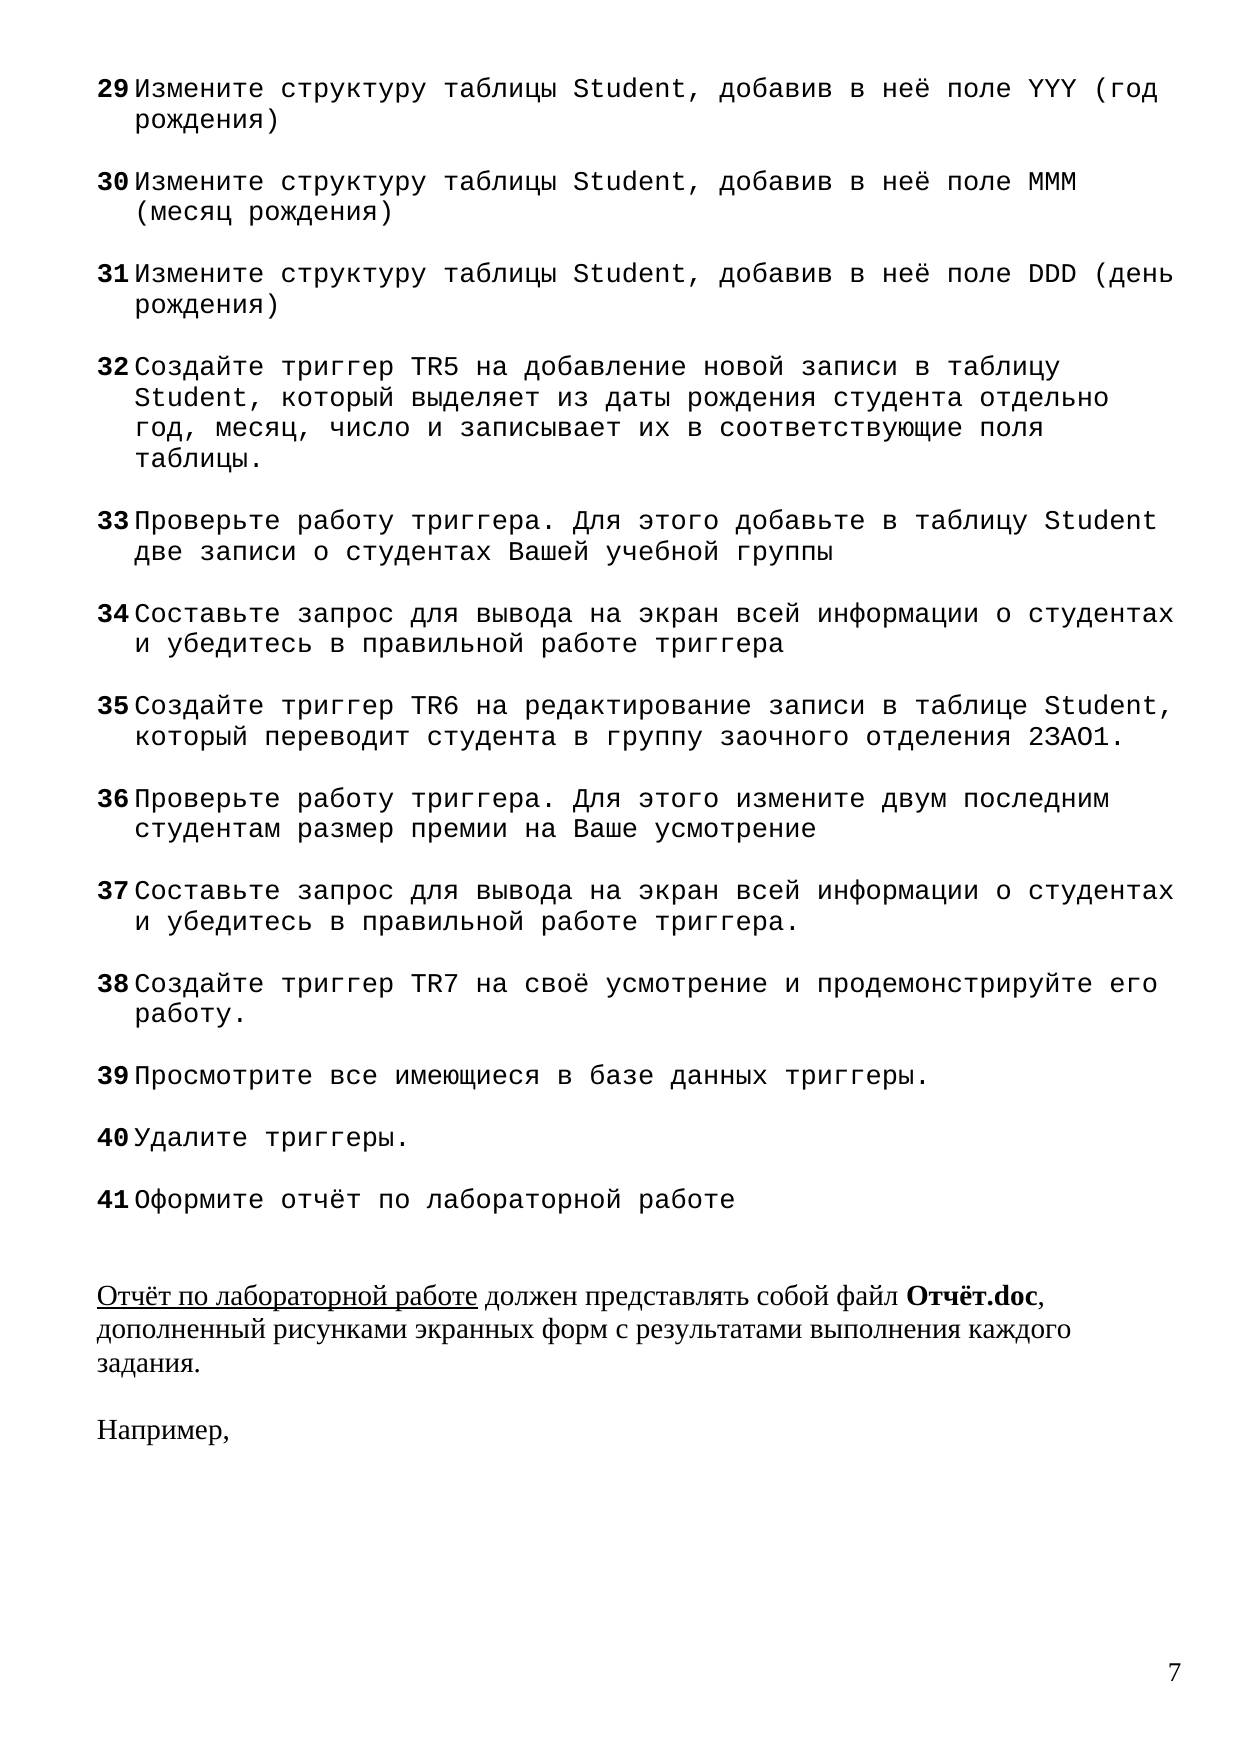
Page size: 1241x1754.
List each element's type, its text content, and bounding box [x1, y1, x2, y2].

list Проверьте работу триггера. Для этого добавьте в таблицу Student две записи о студентах Вашей учебной группы [97, 507, 1181, 599]
list Cоставьте запрос для вывода на экран всей информации о студентах и убедитесь в правильной работе триггера [97, 599, 1181, 692]
list Cоставьте запрос для вывода на экран всей информации о студентах и убедитесь в правильной работе триггера. [97, 877, 1181, 969]
list Проверьте работу триггера. Для этого измените двум последним студентам размер премии на Ваше усмотрение [97, 784, 1181, 846]
list Оформите отчёт по лабораторной работе [97, 1186, 1181, 1216]
list Измените структуру таблицы Student, добавив в неё поле MMM (месяц рождения) [97, 167, 1181, 260]
list Измените структуру таблицы Student, добавив в неё поле YYY (год рождения) [97, 75, 1181, 167]
list Создайте триггер TR7 на своё усмотрение и продемонстрируйте его работу. [97, 969, 1181, 1062]
list Создайте триггер TR5 на добавление новой записи в таблицу Student, который выделяет из даты рождения студента отдельно год, месяц, число и записывает их в соответствующие поля таблицы. [97, 353, 1181, 507]
list Создайте триггер TR6 на редактирование записи в таблице Student, который переводит студента в группу заочного отделения 2ЗАО1. [97, 692, 1181, 784]
list Просмотрите все имеющиеся в базе данных триггеры. [97, 1062, 1181, 1124]
list Измените структуру таблицы Student, добавив в неё поле DDD (день рождения) [97, 260, 1181, 353]
text Например, [97, 1412, 1181, 1446]
text Отчёт по лабораторной работе должен представлять собой файл Отчёт.doc, дополненный рисунками экранных форм с результатами выполнения каждого задания. [97, 1278, 1181, 1378]
list Удалите триггеры. [97, 1124, 1181, 1186]
